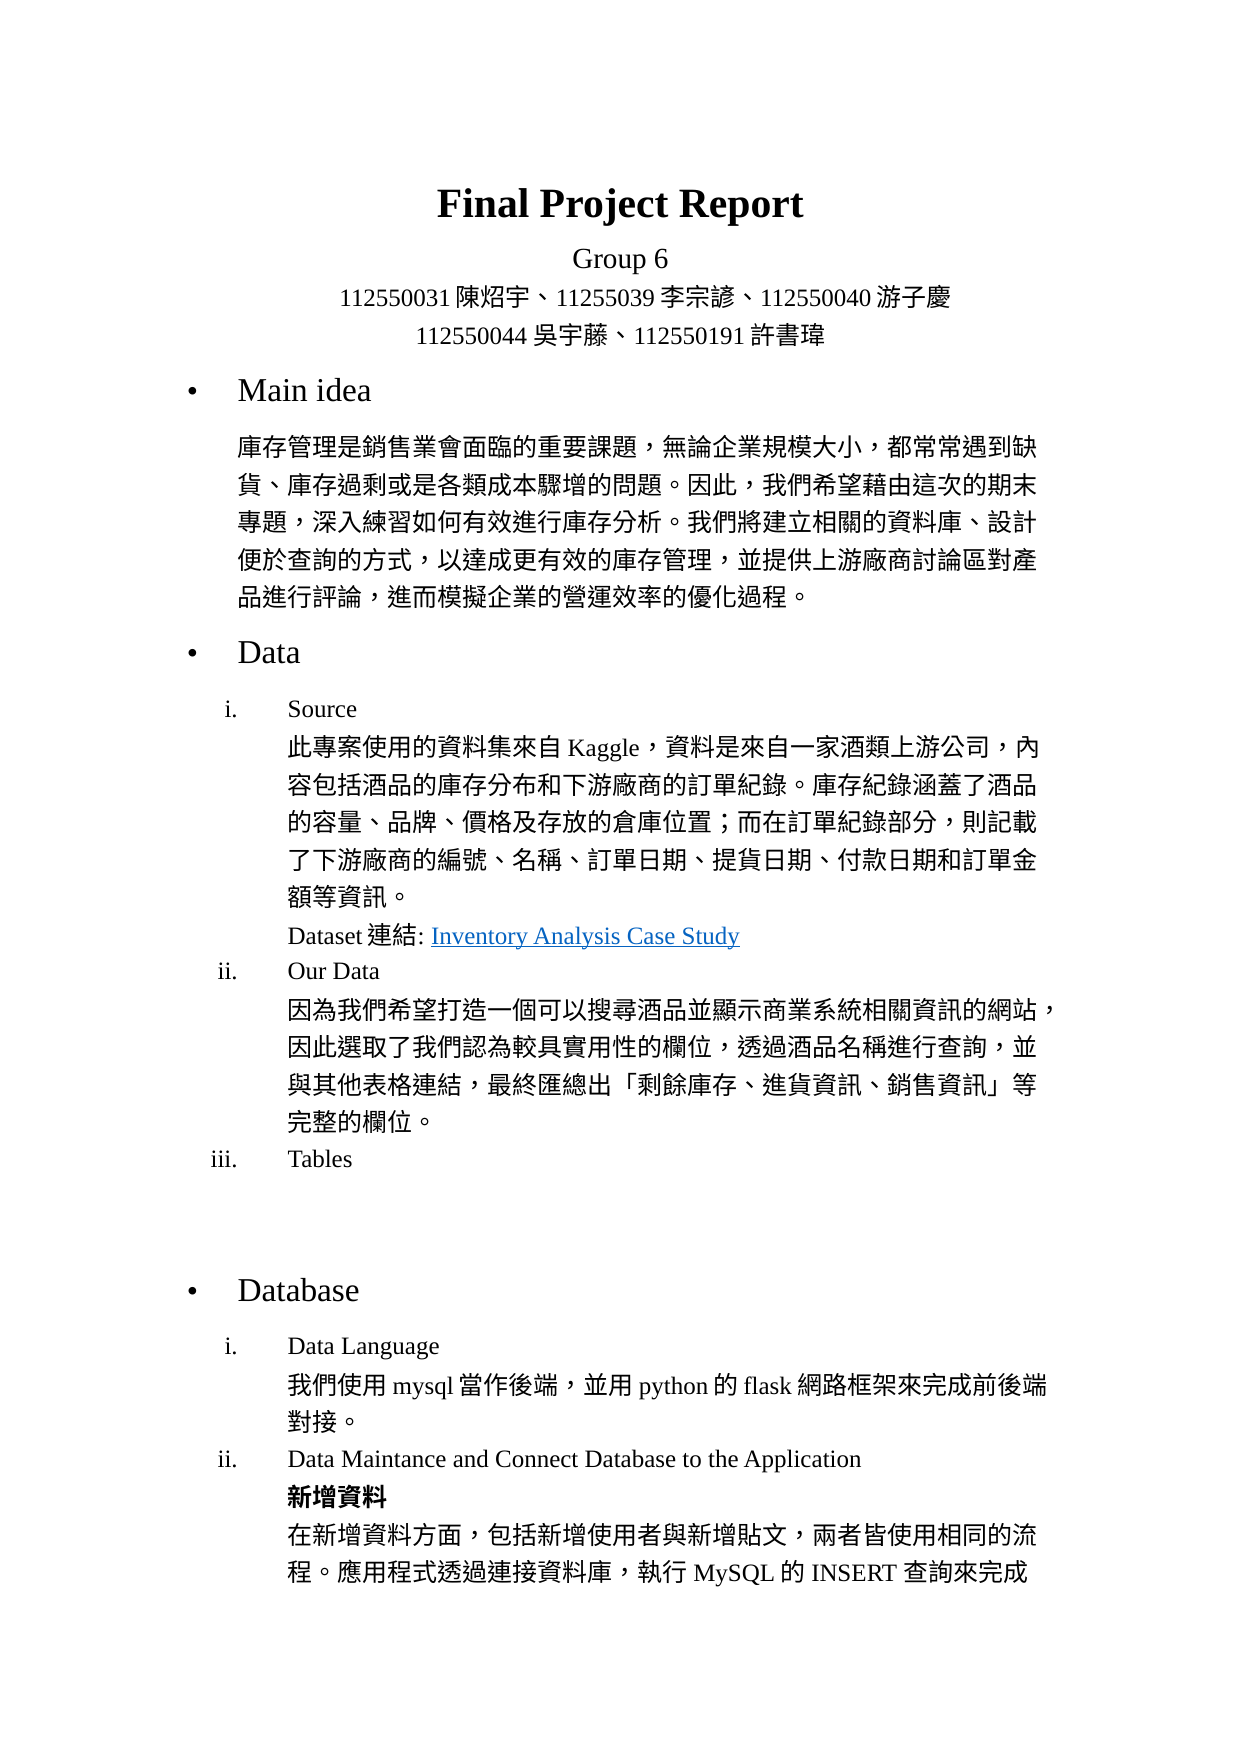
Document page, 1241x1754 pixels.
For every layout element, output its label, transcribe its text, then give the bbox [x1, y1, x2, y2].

list Database [187, 1252, 1053, 1327]
list Our Data 因為我們希望打造一個可以搜尋酒品並顯示商業系統相關資訊的網站，因此選取了我們認為較具實用性的欄位，透過酒品名稱進行查詢，並與其他表格連結，最終匯總出「剩餘庫存、進貨資訊、銷售資訊」等完整的欄位。 [237, 952, 1053, 1139]
list Tables [237, 1139, 1053, 1214]
list 112550031陳炤宇、11255039李宗諺、112550040游子慶 [237, 277, 1053, 314]
list Source 此專案使用的資料集來自Kaggle，資料是來自一家酒類上游公司，內容包括酒品的庫存分布和下游廠商的訂單紀錄。庫存紀錄涵蓋了酒品的容量、品牌、價格及存放的倉庫位置；而在訂單紀錄部分，則記載了下游廠商的編號、名稱、訂單日期、提貨日期、付款日期和訂單金額等資訊。 [237, 689, 1053, 914]
text Dataset連結: Inventory Analysis Case Study [237, 914, 1053, 952]
list Data [187, 614, 1053, 689]
list Data Maintance and Connect Database to the Application 新增資料 在新增資料方面，包括新增使用者與新增貼文，兩者皆使用相同的流程。應用程式透過連接資料庫，執行 MySQL 的 INSERT 查詢來完成資料新增操作，如下圖所示。 [237, 1439, 1053, 1589]
text Group 6 [187, 239, 1053, 277]
text 112550044 吳宇藤、112550191許書瑋 [187, 314, 1053, 352]
text Final Project Report [187, 164, 1053, 239]
list Main idea [187, 352, 1053, 427]
list Data Language 我們使用mysql當作後端，並用python的flask網路框架來完成前後端對接。 [237, 1327, 1053, 1439]
list 庫存管理是銷售業會面臨的重要課題，無論企業規模大小，都常常遇到缺貨、庫存過剩或是各類成本驟增的問題。因此，我們希望藉由這次的期末專題，深入練習如何有效進行庫存分析。我們將建立相關的資料庫、設計便於查詢的方式，以達成更有效的庫存管理，並提供上游廠商討論區對產品進行評論，進而模擬企業的營運效率的優化過程。 [237, 427, 1053, 614]
